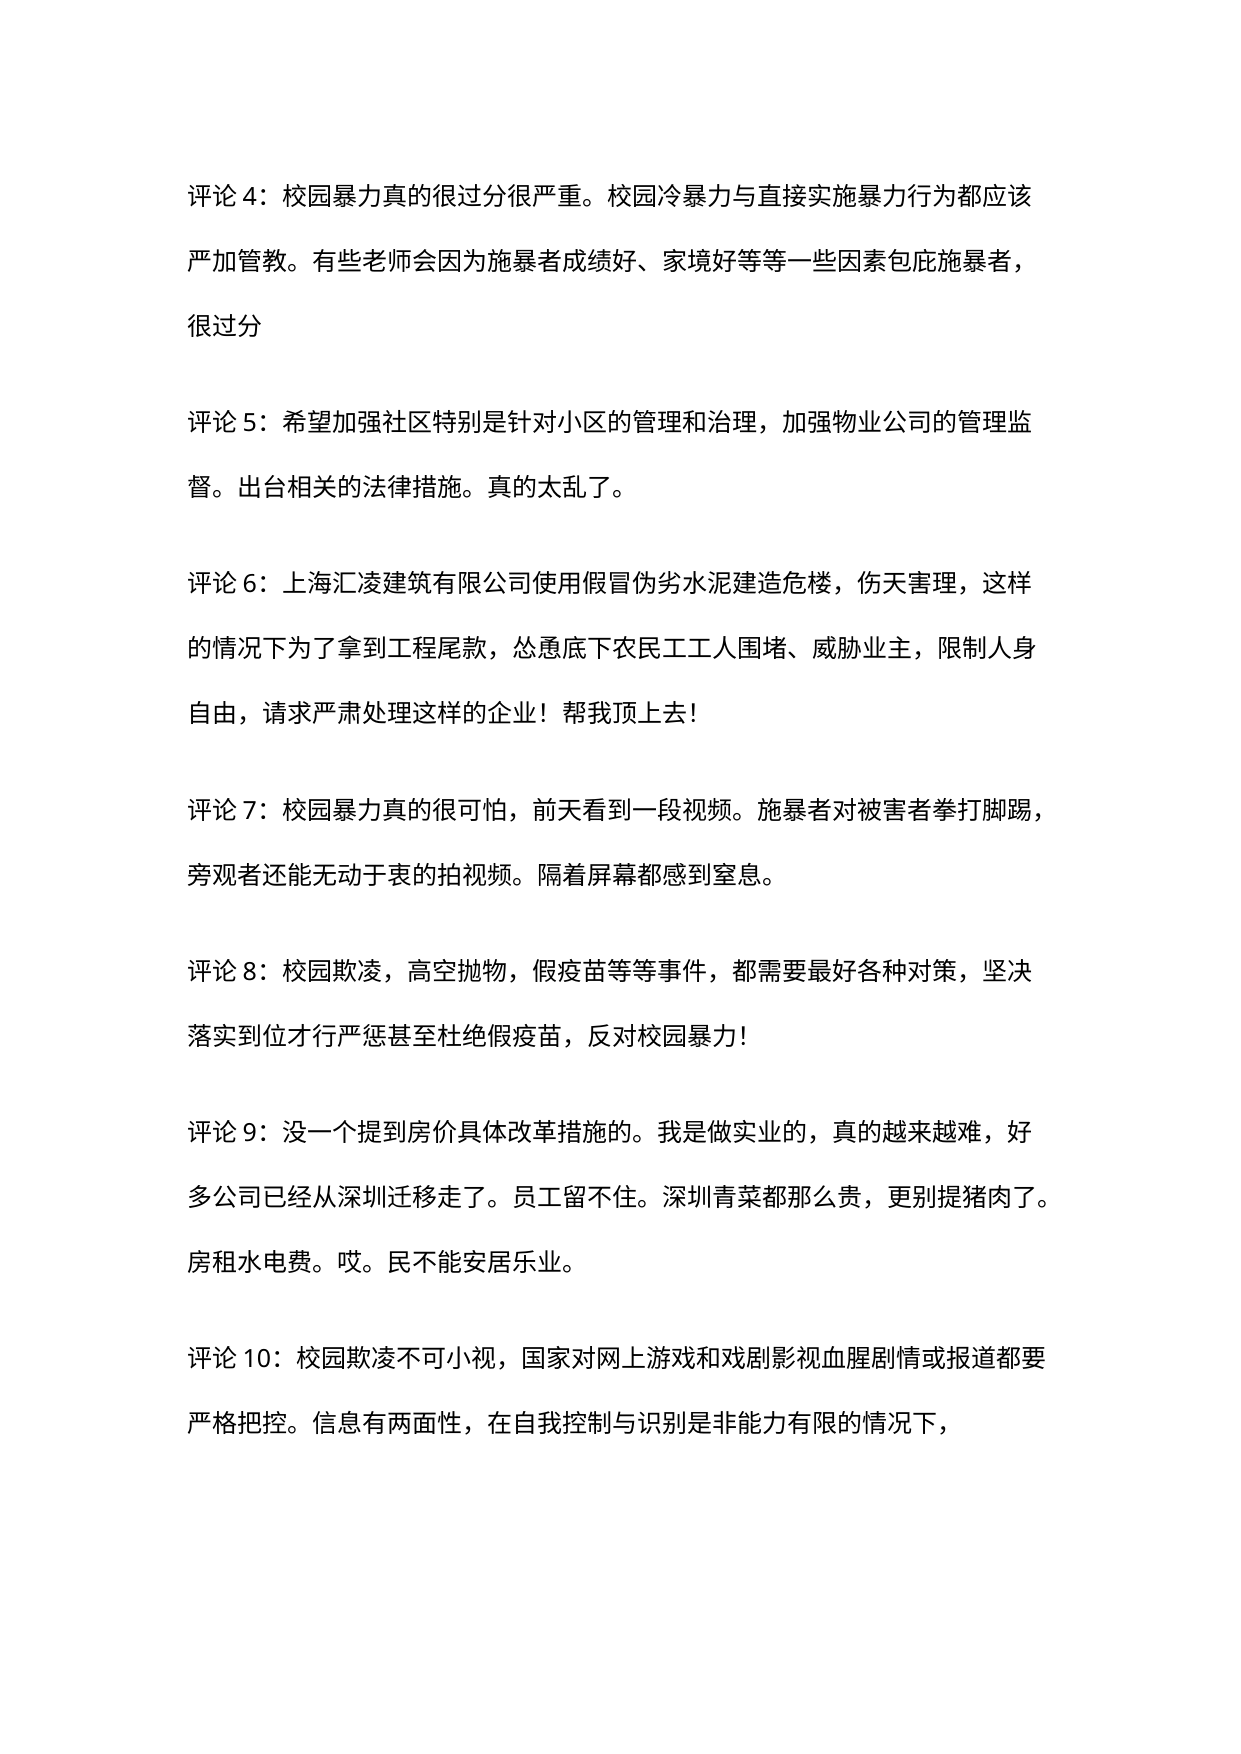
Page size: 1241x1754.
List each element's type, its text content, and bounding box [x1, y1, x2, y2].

text 评论5：希望加强社区特别是针对小区的管理和治理，加强物业公司的管理监督。出台相关的法律措施。真的太乱了。 [187, 388, 1053, 518]
text 评论8：校园欺凌，高空抛物，假疫苗等等事件，都需要最好各种对策，坚决落实到位才行严惩甚至杜绝假疫苗，反对校园暴力！ [187, 937, 1053, 1067]
text 评论7：校园暴力真的很可怕，前天看到一段视频。施暴者对被害者拳打脚踢，旁观者还能无动于衷的拍视频。隔着屏幕都感到窒息。 [187, 776, 1053, 906]
text 评论6：上海汇凌建筑有限公司使用假冒伪劣水泥建造危楼，伤天害理，这样的情况下为了拿到工程尾款，怂恿底下农民工工人围堵、威胁业主，限制人身自由，请求严肃处理这样的企业！帮我顶上去！ [187, 549, 1053, 744]
text 评论10：校园欺凌不可小视，国家对网上游戏和戏剧影视血腥剧情或报道都要严格把控。信息有两面性，在自我控制与识别是非能力有限的情况下， [187, 1324, 1053, 1454]
text 评论4：校园暴力真的很过分很严重。校园冷暴力与直接实施暴力行为都应该严加管教。有些老师会因为施暴者成绩好、家境好等等一些因素包庇施暴者，很过分 [187, 162, 1053, 357]
text 评论9：没一个提到房价具体改革措施的。我是做实业的，真的越来越难，好多公司已经从深圳迁移走了。员工留不住。深圳青菜都那么贵，更别提猪肉了。房租水电费。哎。民不能安居乐业。 [187, 1098, 1053, 1293]
